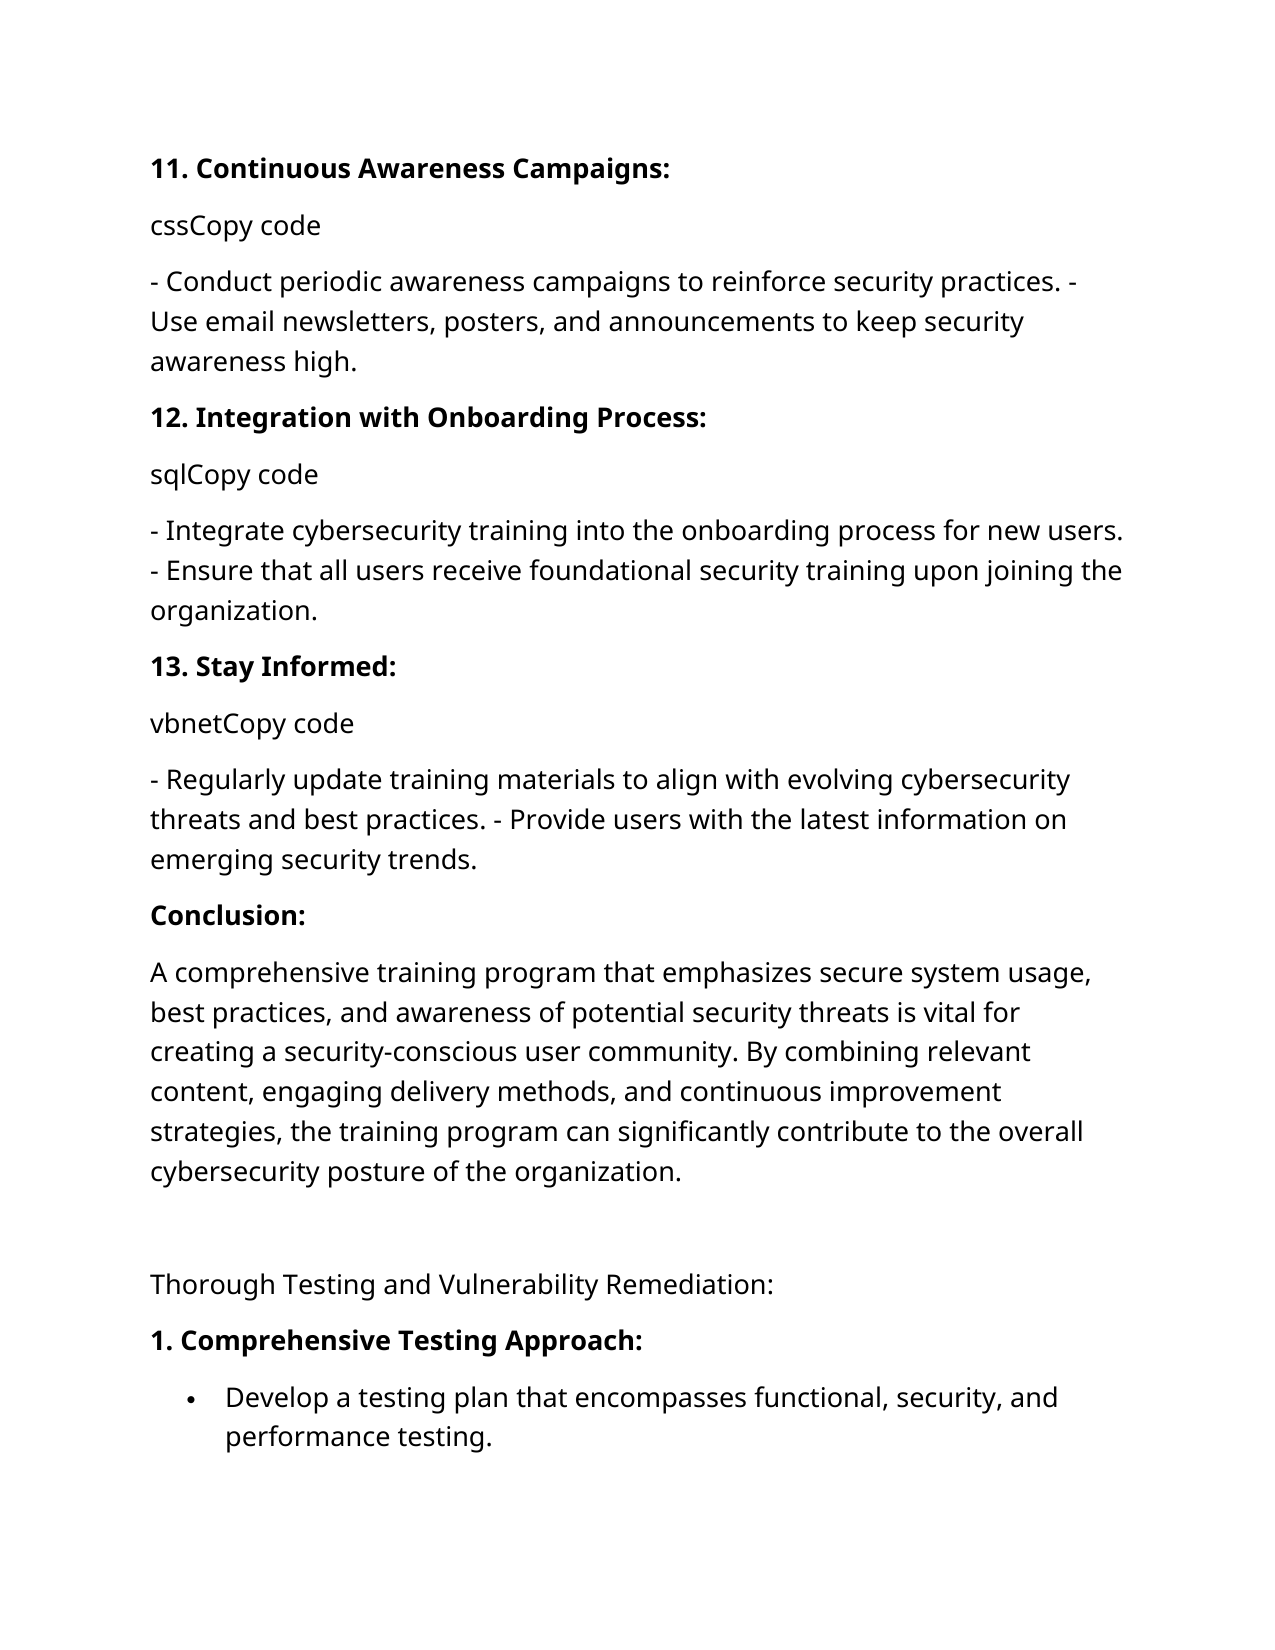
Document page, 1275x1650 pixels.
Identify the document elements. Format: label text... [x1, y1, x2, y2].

text Conclusion: [150, 897, 1125, 934]
text vbnetCopy code [150, 704, 1125, 741]
text - Regularly update training materials to align with evolving cybersecurity threats and best practices. - Provide users with the latest information on emerging security trends. [150, 761, 1125, 877]
text 13. Stay Informed: [150, 648, 1125, 685]
list Develop a testing plan that encompasses functional, security, and performance testing. [187, 1378, 1125, 1455]
text - Integrate cybersecurity training into the onboarding process for new users. - Ensure that all users receive foundational security training upon joining the organization. [150, 512, 1125, 628]
text 12. Integration with Onboarding Process: [150, 399, 1125, 436]
text 11. Continuous Awareness Campaigns: [150, 150, 1125, 187]
text - Conduct periodic awareness campaigns to reinforce security practices. - Use email newsletters, posters, and announcements to keep security awareness high. [150, 263, 1125, 379]
text A comprehensive training program that emphasizes secure system usage, best practices, and awareness of potential security threats is vital for creating a security-conscious user community. By combining relevant content, engaging delivery methods, and continuous improvement strategies, the training program can significantly contribute to the overall cybersecurity posture of the organization. [150, 953, 1125, 1189]
text sqlCopy code [150, 455, 1125, 492]
text Thorough Testing and Vulnerability Remediation: [150, 1265, 1125, 1302]
text cssCopy code [150, 206, 1125, 243]
text 1. Comprehensive Testing Approach: [150, 1322, 1125, 1358]
